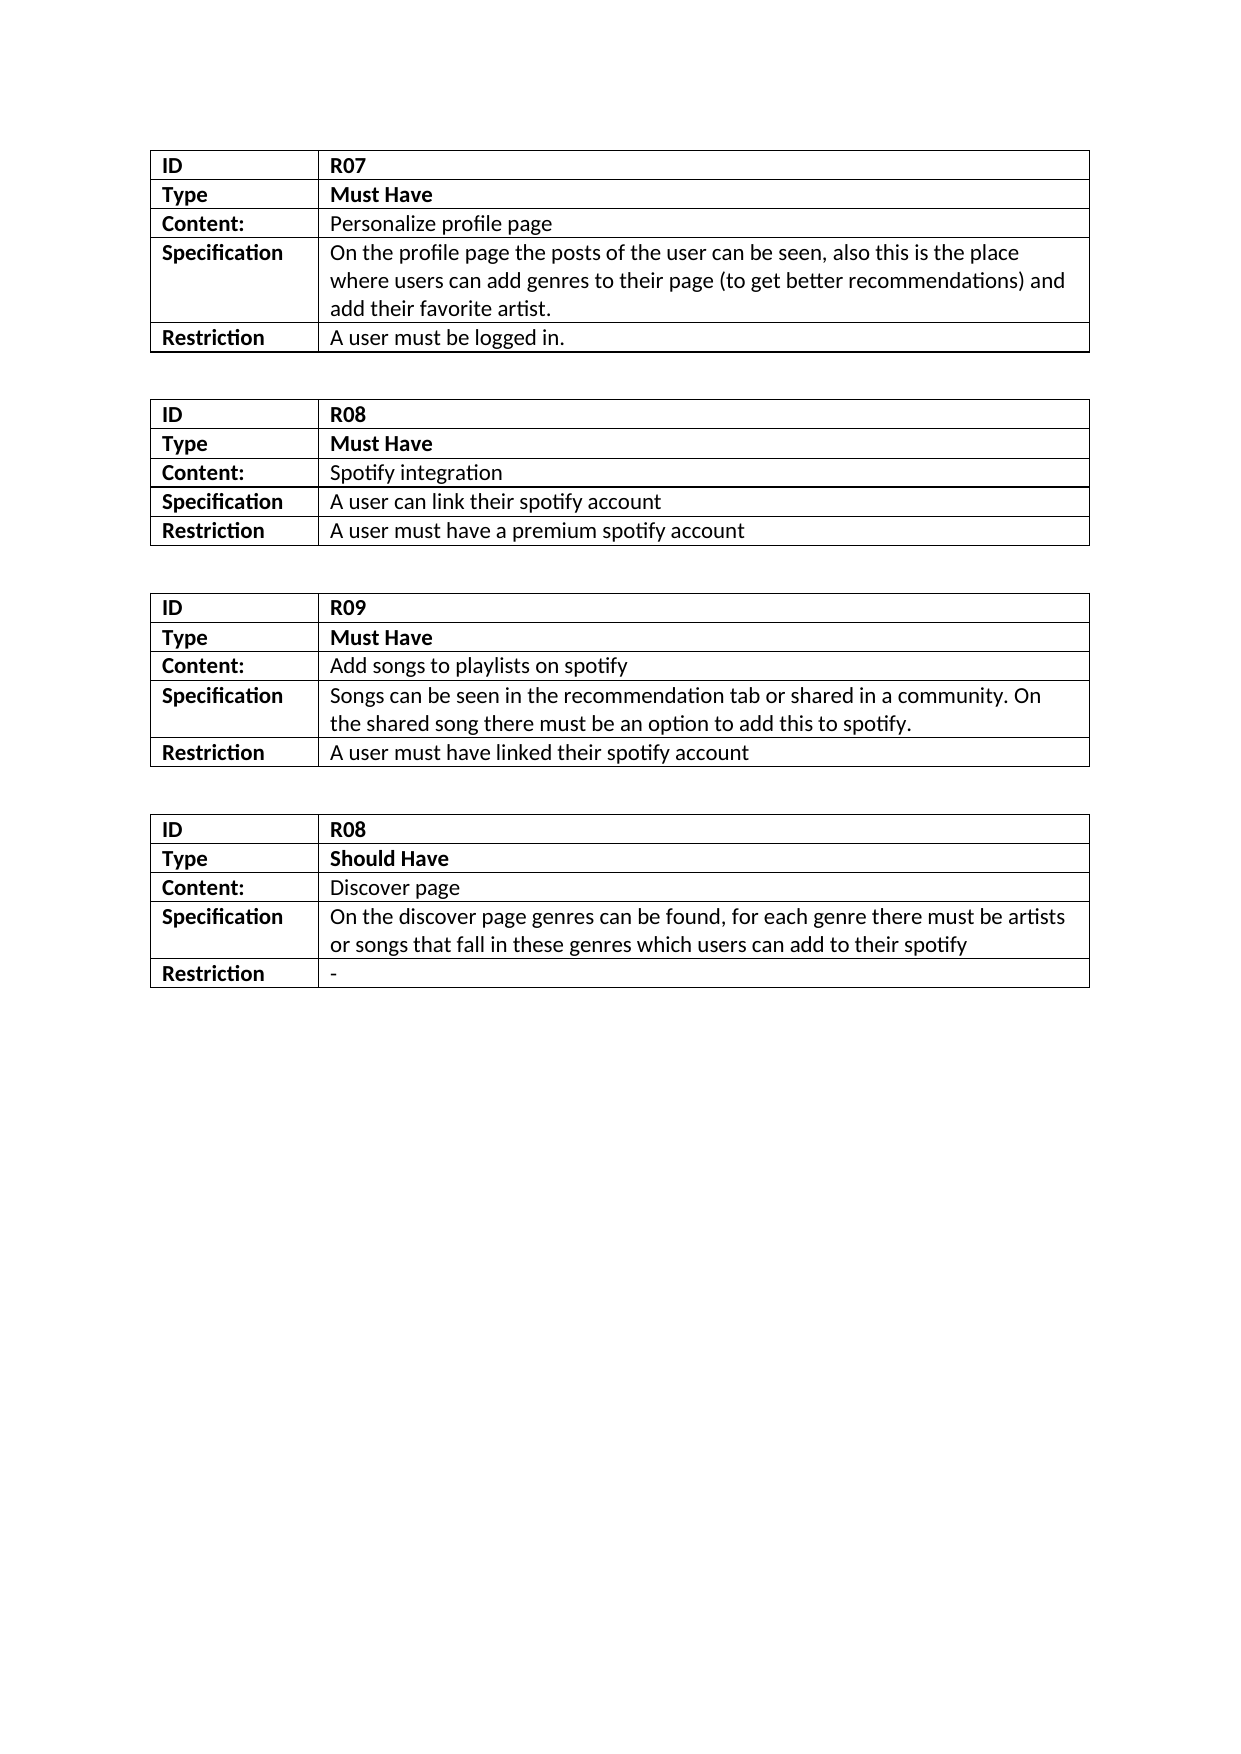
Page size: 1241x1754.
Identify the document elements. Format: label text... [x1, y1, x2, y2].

table_cell Discover page [319, 873, 1089, 901]
table_cell Specification [151, 681, 318, 737]
table_header ID [151, 594, 318, 622]
table_cell Type [151, 180, 318, 208]
table_cell A user can link their spotify account [319, 488, 1089, 516]
table_cell Restriction [151, 959, 318, 987]
table_cell Must Have [319, 429, 1089, 457]
table_cell Specification [151, 238, 318, 322]
table_cell Content: [151, 652, 318, 680]
table_header ID [151, 400, 318, 428]
table_cell Specification [151, 488, 318, 516]
table_cell Restriction [151, 738, 318, 766]
table_cell Content: [151, 873, 318, 901]
table_cell Specification [151, 902, 318, 958]
table_cell Restriction [151, 517, 318, 544]
table_cell Type [151, 844, 318, 872]
table_cell Spotify integration [319, 459, 1089, 486]
table_cell Must Have [319, 623, 1089, 651]
table_header R07 [319, 151, 1089, 179]
table_cell Type [151, 429, 318, 457]
table_cell On the discover page genres can be found, for each genre there must be artists or songs that fall in these genres which users can add to their spotify [319, 902, 1089, 958]
table_cell - [319, 959, 1089, 987]
table_header ID [151, 815, 318, 843]
table_cell A user must have linked their spotify account [319, 738, 1089, 766]
table_cell Content: [151, 459, 318, 486]
table_cell Songs can be seen in the recommendation tab or shared in a community. On the shared song there must be an option to add this to spotify. [319, 681, 1089, 737]
table_header R08 [319, 815, 1089, 843]
table_header R09 [319, 594, 1089, 622]
table_cell Must Have [319, 180, 1089, 208]
table_cell A user must be logged in. [319, 323, 1089, 351]
table_header ID [151, 151, 318, 179]
table_cell Type [151, 623, 318, 651]
table_cell Add songs to playlists on spotify [319, 652, 1089, 680]
table_cell Restriction [151, 323, 318, 351]
table_cell Personalize profile page [319, 209, 1089, 237]
table_cell A user must have a premium spotify account [319, 517, 1089, 544]
table_cell Content: [151, 209, 318, 237]
table_header R08 [319, 400, 1089, 428]
table_cell On the profile page the posts of the user can be seen, also this is the place where users can add genres to their page (to get better recommendations) and add their favorite artist. [319, 238, 1089, 322]
table_cell Should Have [319, 844, 1089, 872]
